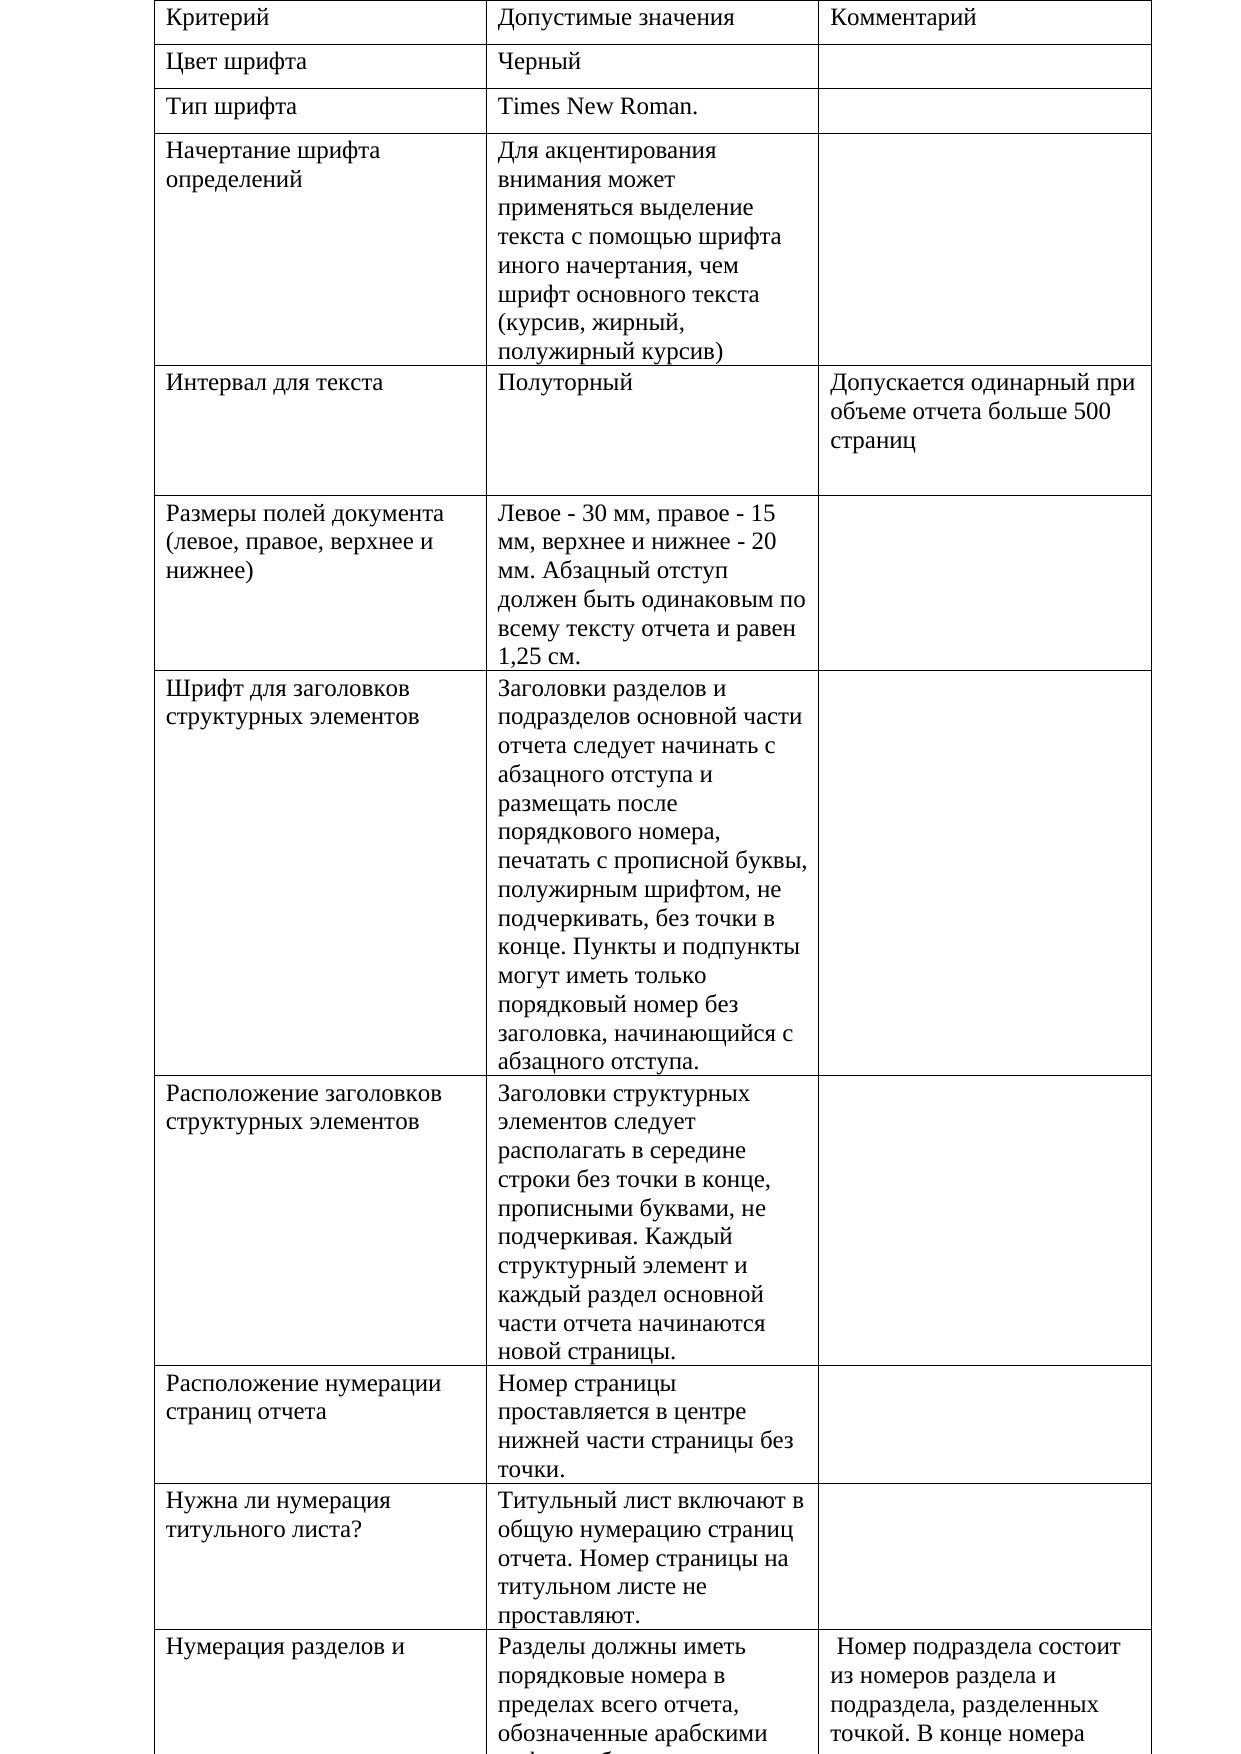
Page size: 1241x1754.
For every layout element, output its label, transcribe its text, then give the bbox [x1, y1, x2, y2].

table_cell Титульный лист включают в общую нумерацию страниц отчета. Номер страницы на титульном листе не проставляют. [487, 1484, 818, 1629]
table_cell [819, 1366, 1151, 1483]
table_cell Для акцентирования внимания может применяться выделение текста с помощью шрифта иного начертания, чем шрифт основного текста (курсив, жирный, полужирный курсив) [487, 134, 818, 365]
table_cell Заголовки разделов и подразделов основной части отчета следует начинать с абзацного отступа и размещать после порядкового номера, печатать с прописной буквы, полужирным шрифтом, не подчеркивать, без точки в конце. Пункты и подпункты могут иметь только порядковый номер без заголовка, начинающийся с абзацного отступа. [487, 671, 818, 1075]
table_cell Нумерация разделов и [155, 1630, 486, 1754]
table_cell Разделы должны иметь порядковые номера в пределах всего отчета, обозначенные арабскими цифрами без точки и расположенные с абзацного отступа. Подразделы должны иметь нумерацию в пределах каждого раздела. [487, 1630, 818, 1754]
table_cell Расположение заголовков структурных элементов [155, 1076, 486, 1365]
table_cell Размеры полей документа (левое, правое, верхнее и нижнее) [155, 496, 486, 670]
table_cell [819, 1076, 1151, 1365]
table_cell [819, 496, 1151, 670]
table_cell Расположение нумерации страниц отчета [155, 1366, 486, 1483]
table_cell Times New Roman. [487, 89, 818, 132]
table_cell Допускается одинарный при объеме отчета больше 500 страниц [819, 366, 1151, 495]
table_cell Левое - 30 мм, правое - 15 мм, верхнее и нижнее - 20 мм. Абзацный отступ должен быть одинаковым по всему тексту отчета и равен 1,25 см. [487, 496, 818, 670]
table_cell [819, 89, 1151, 132]
table_cell Тип шрифта [155, 89, 486, 132]
table_cell [819, 134, 1151, 365]
table_cell [819, 1484, 1151, 1629]
table_cell Заголовки структурных элементов следует располагать в середине строки без точки в конце, прописными буквами, не подчеркивая. Каждый структурный элемент и каждый раздел основной части отчета начинаются новой страницы. [487, 1076, 818, 1365]
table_header Допустимые значения [487, 1, 818, 44]
table_cell Шрифт для заголовков структурных элементов [155, 671, 486, 1075]
table_cell Черный [487, 45, 818, 88]
table_cell Номер страницы проставляется в центре нижней части страницы без точки. [487, 1366, 818, 1483]
table_header Критерий [155, 1, 486, 44]
table_cell Нужна ли нумерация титульного листа? [155, 1484, 486, 1629]
table_cell [819, 671, 1151, 1075]
table_cell [819, 45, 1151, 88]
table_cell Начертание шрифта определений [155, 134, 486, 365]
table_header Комментарий [819, 1, 1151, 44]
table_cell Полуторный [487, 366, 818, 495]
table_cell Номер подраздела состоит из номеров раздела и подраздела, разделенных точкой. В конце номера подраздела точка не ставится. Разделы, как и подразделы, могут состоять из одного или нескольких пунктов. [819, 1630, 1151, 1754]
table_cell Цвет шрифта [155, 45, 486, 88]
table_cell Интервал для текста [155, 366, 486, 495]
